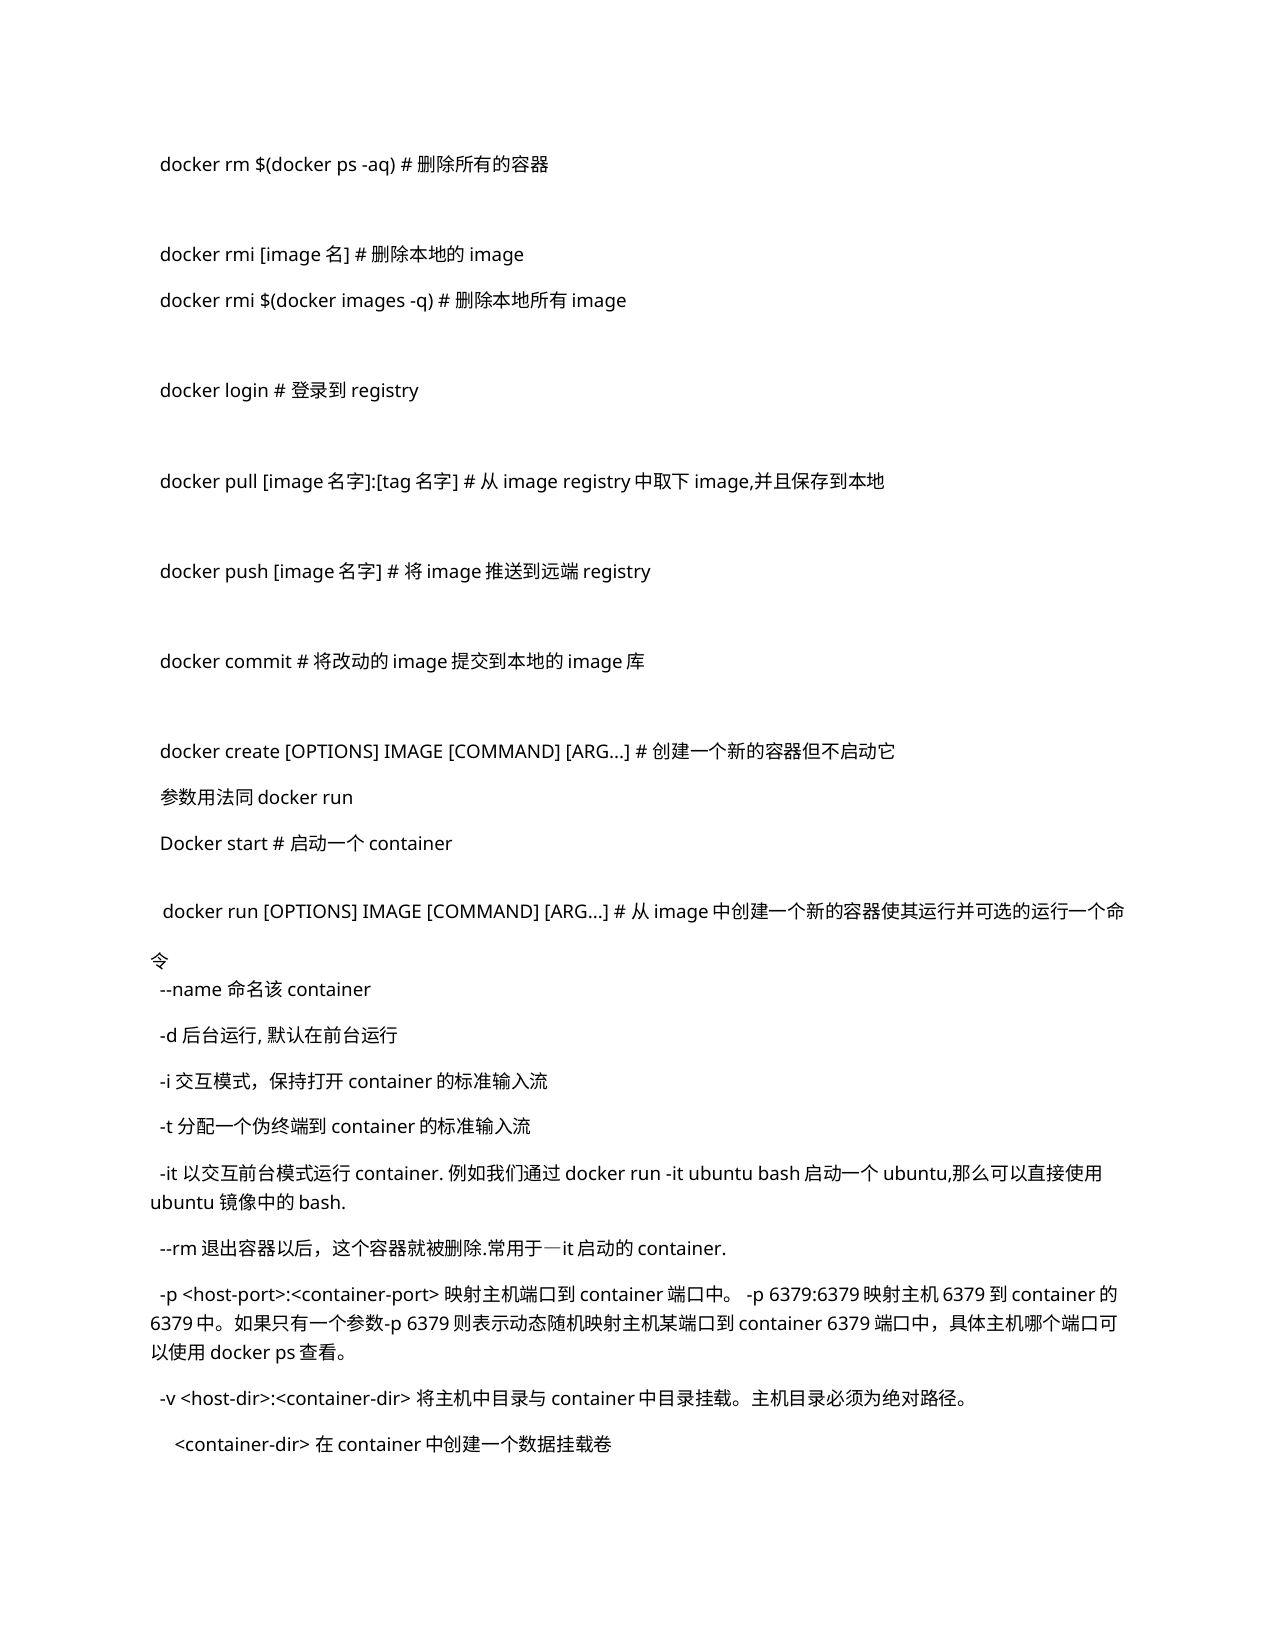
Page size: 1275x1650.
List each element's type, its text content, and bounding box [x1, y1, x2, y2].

text docker push [image名字] # 将image推送到远端registry [150, 556, 1125, 583]
text <container-dir> 在container中创建一个数据挂载卷 [150, 1430, 1125, 1457]
text -d 后台运行, 默认在前台运行 [150, 1020, 1125, 1047]
text -p <host-port>:<container-port> 映射主机端口到container端口中。 -p 6379:6379映射主机6379到container的6379中。如果只有一个参数-p 6379则表示动态随机映射主机某端口到container 6379端口中，具体主机哪个端口可以使用docker ps查看。 [150, 1279, 1125, 1365]
text docker commit # 将改动的image提交到本地的image库 [150, 646, 1125, 674]
text -i 交互模式，保持打开container的标准输入流 [150, 1066, 1125, 1093]
text docker rmi $(docker images -q) # 删除本地所有image [150, 286, 1125, 313]
text --name 命名该container [150, 974, 1125, 1002]
text docker run [OPTIONS] IMAGE [COMMAND] [ARG...] # 从image中创建一个新的容器使其运行并可选的运行一个命令 [150, 874, 1125, 974]
text 参数用法同docker run [150, 782, 1125, 810]
text docker pull [image名字]:[tag名字] # 从image registry中取下image,并且保存到本地 [150, 466, 1125, 493]
text -t 分配一个伪终端到container的标准输入流 [150, 1112, 1125, 1139]
text docker login # 登录到registry [150, 376, 1125, 403]
text -v <host-dir>:<container-dir> 将主机中目录与container中目录挂载。主机目录必须为绝对路径。 [150, 1384, 1125, 1411]
text --rm退出容器以后，这个容器就被删除.常用于—it启动的container. [150, 1233, 1125, 1261]
text -it 以交互前台模式运行container. 例如我们通过docker run -it ubuntu bash启动一个ubuntu,那么可以直接使用ubuntu 镜像中的bash. [150, 1158, 1125, 1214]
text Docker start # 启动一个container [150, 828, 1125, 856]
text docker create [OPTIONS] IMAGE [COMMAND] [ARG...] # 创建一个新的容器但不启动它 [150, 737, 1125, 764]
text docker rm $(docker ps -aq) # 删除所有的容器 [150, 150, 1125, 177]
text docker rmi [image名] # 删除本地的image [150, 240, 1125, 267]
